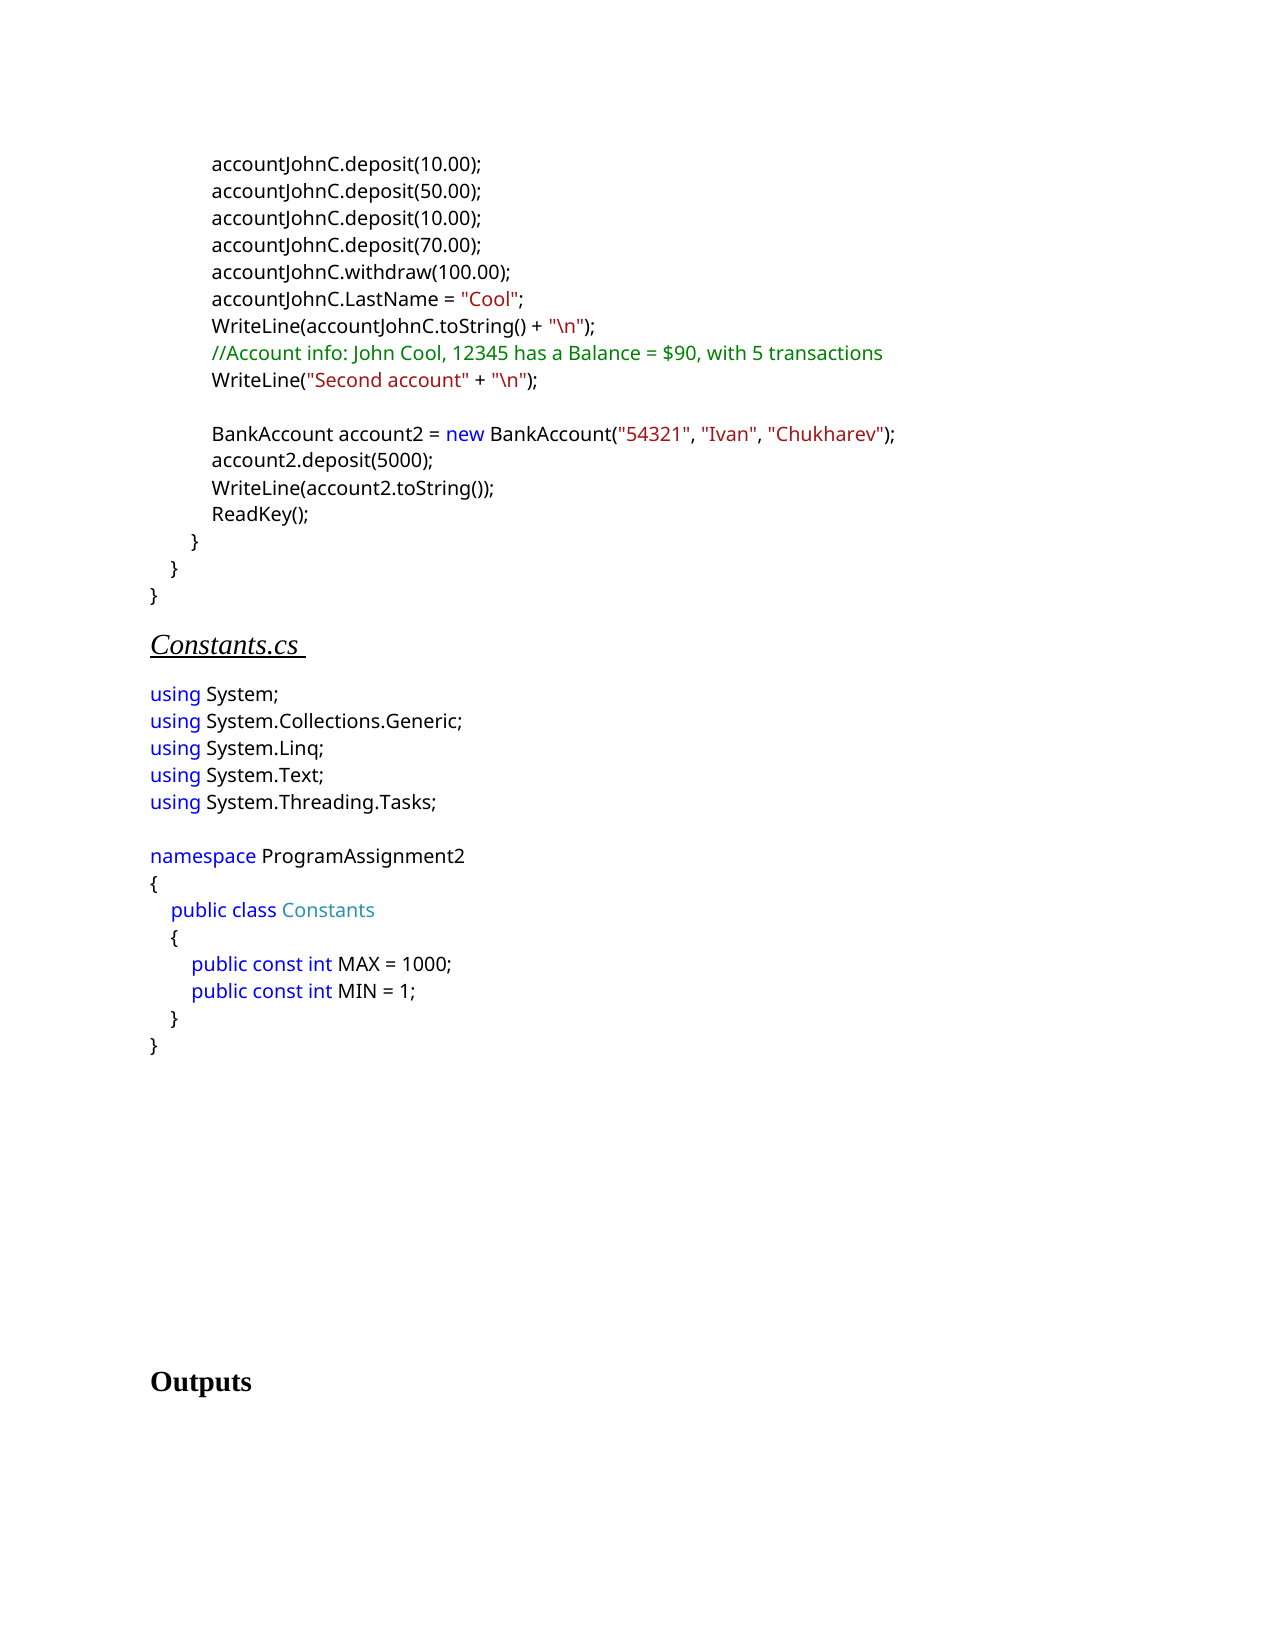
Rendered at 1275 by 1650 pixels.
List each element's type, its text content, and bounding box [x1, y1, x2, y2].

text WriteLine(account2.toString()); [150, 474, 1125, 501]
text namespace ProgramAssignment2 [150, 842, 1125, 869]
text WriteLine("Second account" + "\n"); [150, 366, 1125, 393]
text using System.Text; [150, 761, 1125, 788]
text { [150, 923, 1125, 950]
text } [150, 528, 1125, 555]
text WriteLine(accountJohnC.toString() + "\n"); [150, 312, 1125, 339]
text //Account info: John Cool, 12345 has a Balance = $90, with 5 transactions [150, 339, 1125, 366]
text accountJohnC.withdraw(100.00); [150, 258, 1125, 285]
text } [150, 555, 1125, 582]
text using System.Threading.Tasks; [150, 788, 1125, 815]
text using System.Collections.Generic; [150, 707, 1125, 734]
text BankAccount account2 = new BankAccount("54321", "Ivan", "Chukharev"); [150, 420, 1125, 447]
text ReadKey(); [150, 501, 1125, 528]
text using System.Linq; [150, 734, 1125, 761]
text accountJohnC.deposit(50.00); [150, 177, 1125, 204]
text } [150, 582, 1125, 609]
text } [150, 1031, 1125, 1058]
text } [150, 1004, 1125, 1031]
text account2.deposit(5000); [150, 447, 1125, 474]
text public const int MIN = 1; [150, 977, 1125, 1004]
text public const int MAX = 1000; [150, 950, 1125, 977]
text Constants.cs [150, 627, 1125, 661]
text accountJohnC.deposit(10.00); [150, 204, 1125, 231]
text using System; [150, 680, 1125, 707]
text public class Constants [150, 896, 1125, 923]
text { [150, 869, 1125, 896]
text accountJohnC.deposit(70.00); [150, 231, 1125, 258]
text accountJohnC.deposit(10.00); [150, 150, 1125, 177]
text accountJohnC.LastName = "Cool"; [150, 285, 1125, 312]
text Outputs [150, 1364, 1125, 1398]
